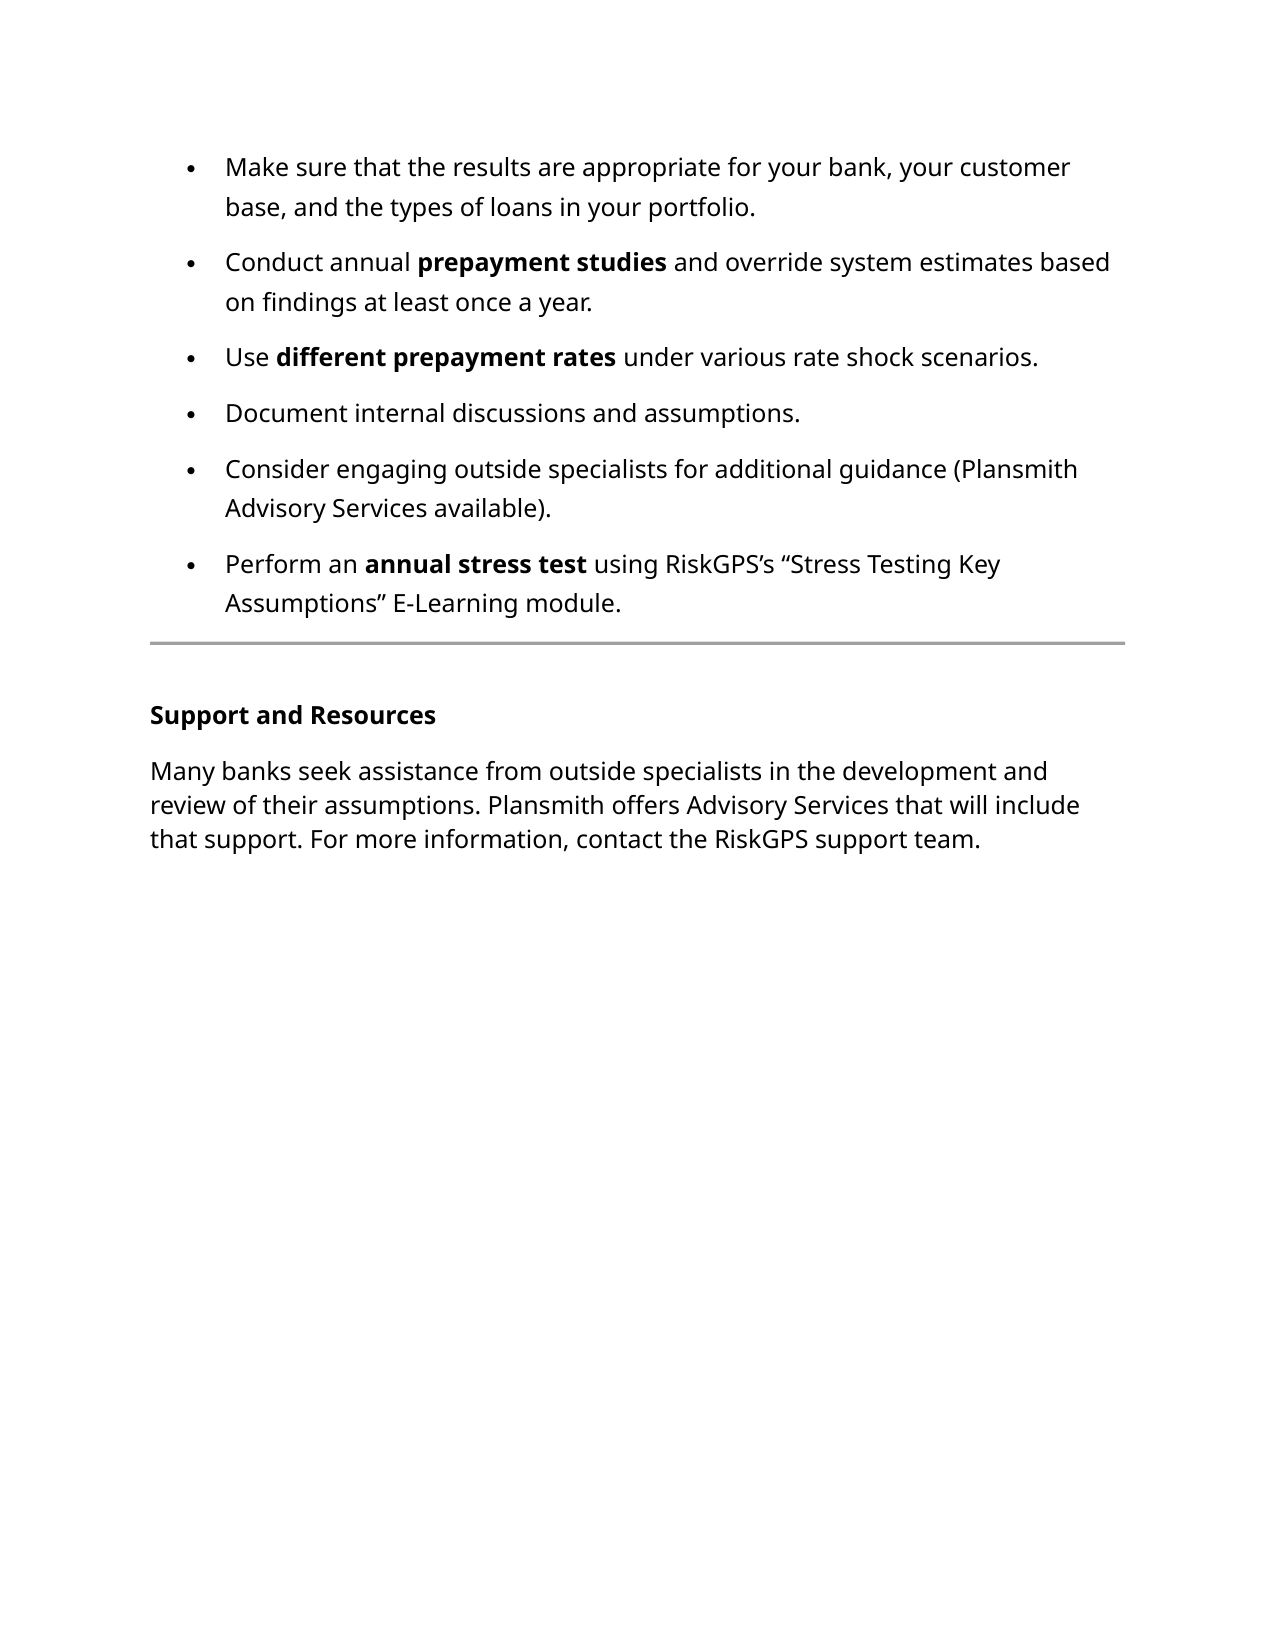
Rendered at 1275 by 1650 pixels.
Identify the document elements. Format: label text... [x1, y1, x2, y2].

list Perform an annual stress test using RiskGPS’s “Stress Testing Key Assumptions” E-Learning module. [187, 547, 1125, 620]
list Make sure that the results are appropriate for your bank, your customer base, and the types of loans in your portfolio. [187, 150, 1125, 223]
list Conduct annual prepayment studies and override system estimates based on findings at least once a year. [187, 245, 1125, 318]
list Consider engaging outside specialists for additional guidance (Plansmith Advisory Services available). [187, 452, 1125, 525]
list Document internal discussions and assumptions. [187, 396, 1125, 430]
text Many banks seek assistance from outside specialists in the development and review of their assumptions. Plansmith offers Advisory Services that will include that support. For more information, contact the RiskGPS support team. [150, 753, 1125, 856]
list Use different prepayment rates under various rate shock scenarios. [187, 340, 1125, 374]
text Support and Resources [150, 697, 1125, 732]
